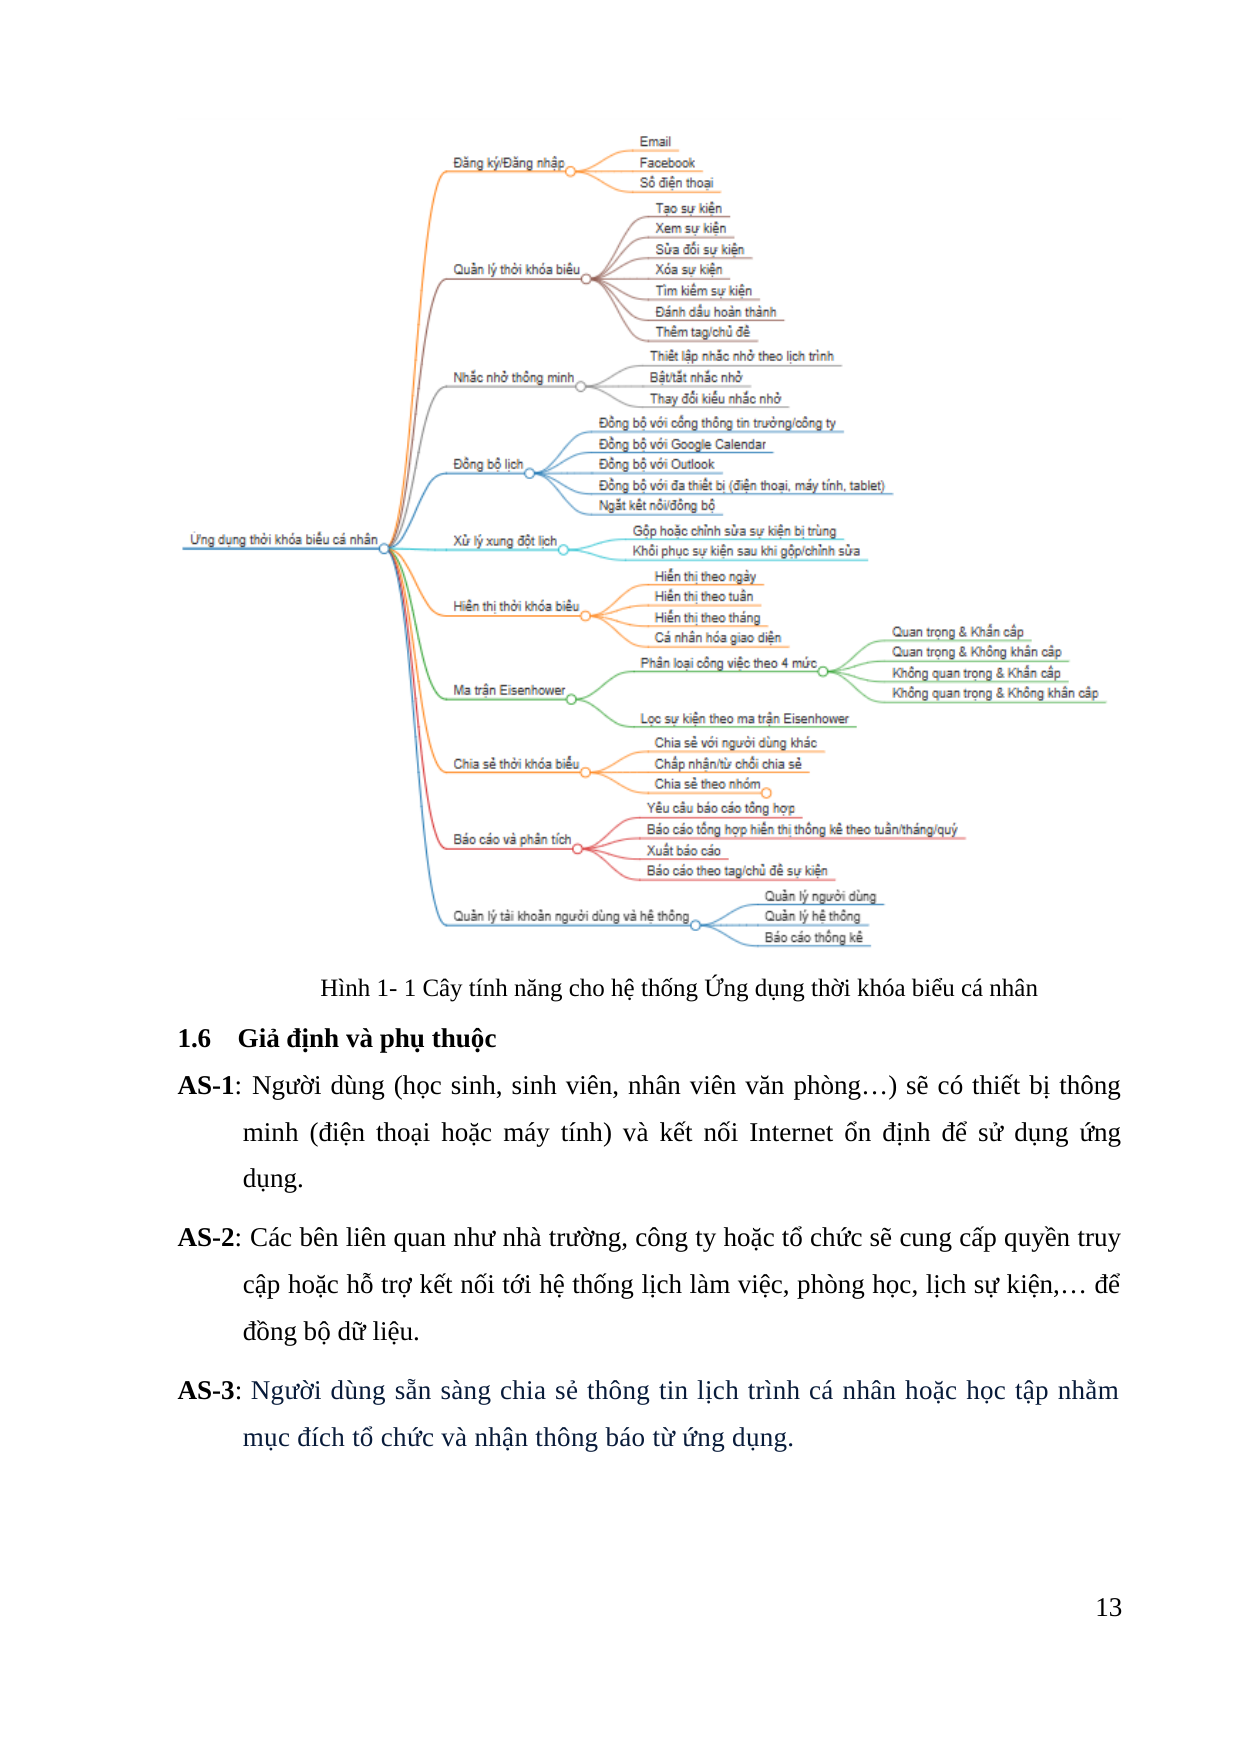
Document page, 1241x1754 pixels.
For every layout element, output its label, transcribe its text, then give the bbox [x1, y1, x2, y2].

subtitle Giả định và phụ thuộc [177, 1022, 1122, 1053]
list AS-1: Người dùng (học sinh, sinh viên, nhân viên văn phòng…) sẽ có thiết bị thông minh (điện thoại hoặc máy tính) và kết nối Internet ổn định để sử dụng ứng dụng. [177, 1069, 1122, 1193]
text Hình 1- 1 Cây tính năng cho hệ thống Ứng dụng thời khóa biểu cá nhân [177, 973, 1122, 1002]
list AS-2: Các bên liên quan như nhà trường, công ty hoặc tổ chức sẽ cung cấp quyền truy cập hoặc hỗ trợ kết nối tới hệ thống lịch làm việc, phòng học, lịch sự kiện,… để đồng bộ dữ liệu. [177, 1222, 1122, 1346]
list AS-3: Người dùng sẵn sàng chia sẻ thông tin lịch trình cá nhân hoặc học tập nhằm mục đích tổ chức và nhận thông báo từ ứng dụng. [177, 1374, 1122, 1452]
picture [177, 118, 1123, 958]
